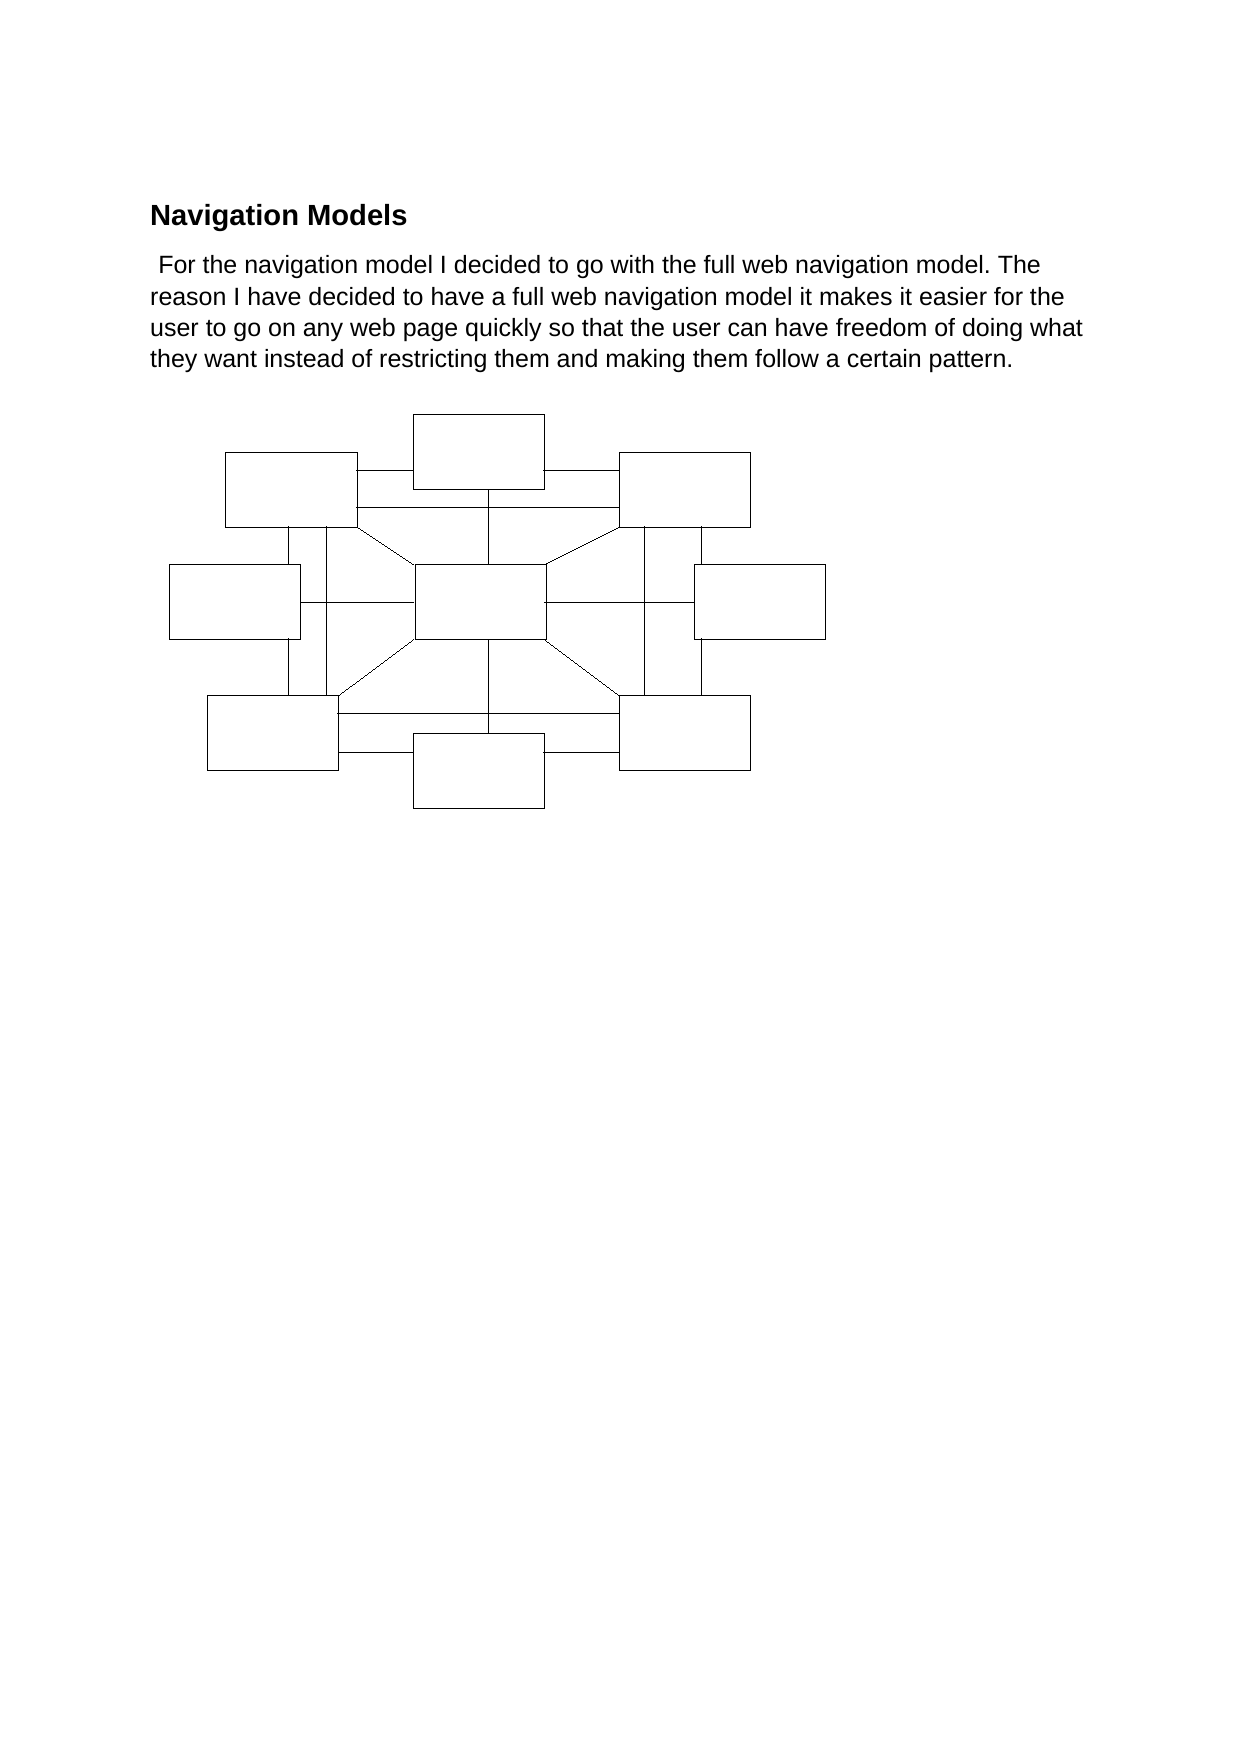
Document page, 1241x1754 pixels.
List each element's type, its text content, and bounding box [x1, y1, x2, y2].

text Navigation Models [150, 198, 1090, 231]
text For the navigation model I decided to go with the full web navigation model. The reason I have decided to have a full web navigation model it makes it easier for the user to go on any web page quickly so that the user can have freedom of doing what they want instead of restricting them and making them follow a certain pattern. [150, 251, 1090, 372]
